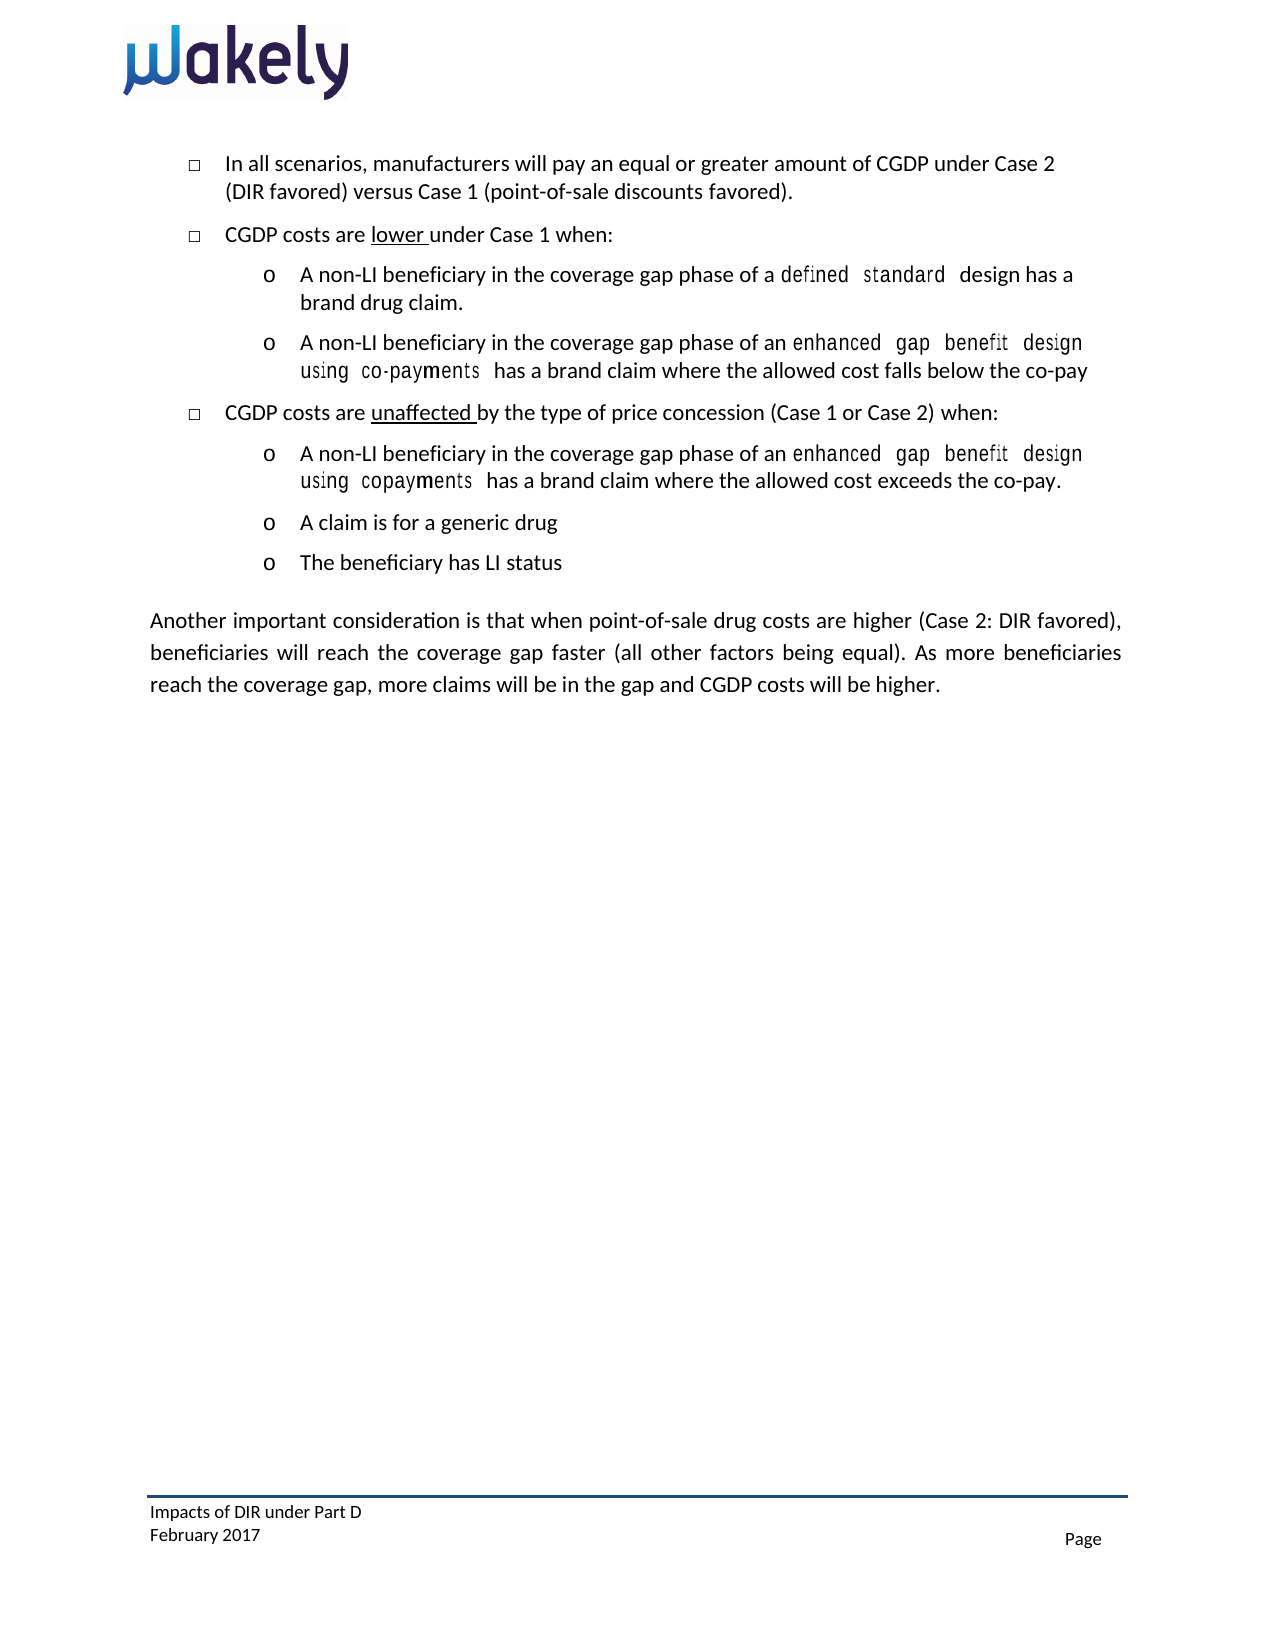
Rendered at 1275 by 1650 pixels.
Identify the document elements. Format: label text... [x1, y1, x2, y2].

list The beneficiary has LI status [262, 548, 1142, 578]
list A non-LI beneficiary in the coverage gap phase of an enhanced gap benefit design using copayments has a brand claim where the allowed cost exceeds the co-pay. [262, 439, 1113, 494]
list CGDP costs are unaffected by the type of price concession (Case 1 or Case 2) when: [187, 398, 1142, 427]
list CGDP costs are lower under Case 1 when: [187, 220, 1142, 249]
picture [123, 25, 348, 100]
list A claim is for a generic drug [262, 508, 1142, 537]
list In all scenarios, manufacturers will pay an equal or greater amount of CGDP under Case 2 (DIR favored) versus Case 1 (point-of-sale discounts favored). [187, 149, 1101, 205]
list A non-LI beneficiary in the coverage gap phase of a defined standard design has a brand drug claim. [262, 260, 1117, 316]
text Another important consideration is that when point-of-sale drug costs are higher (Case 2: DIR favored), beneficiaries will reach the coverage gap faster (all other factors being equal). As more beneficiaries reach the coverage gap, more claims will be in the gap and CGDP costs will be higher. [150, 606, 1124, 698]
list A non-LI beneficiary in the coverage gap phase of an enhanced gap benefit design using co-payments has a brand claim where the allowed cost falls below the co-pay [262, 328, 1113, 384]
